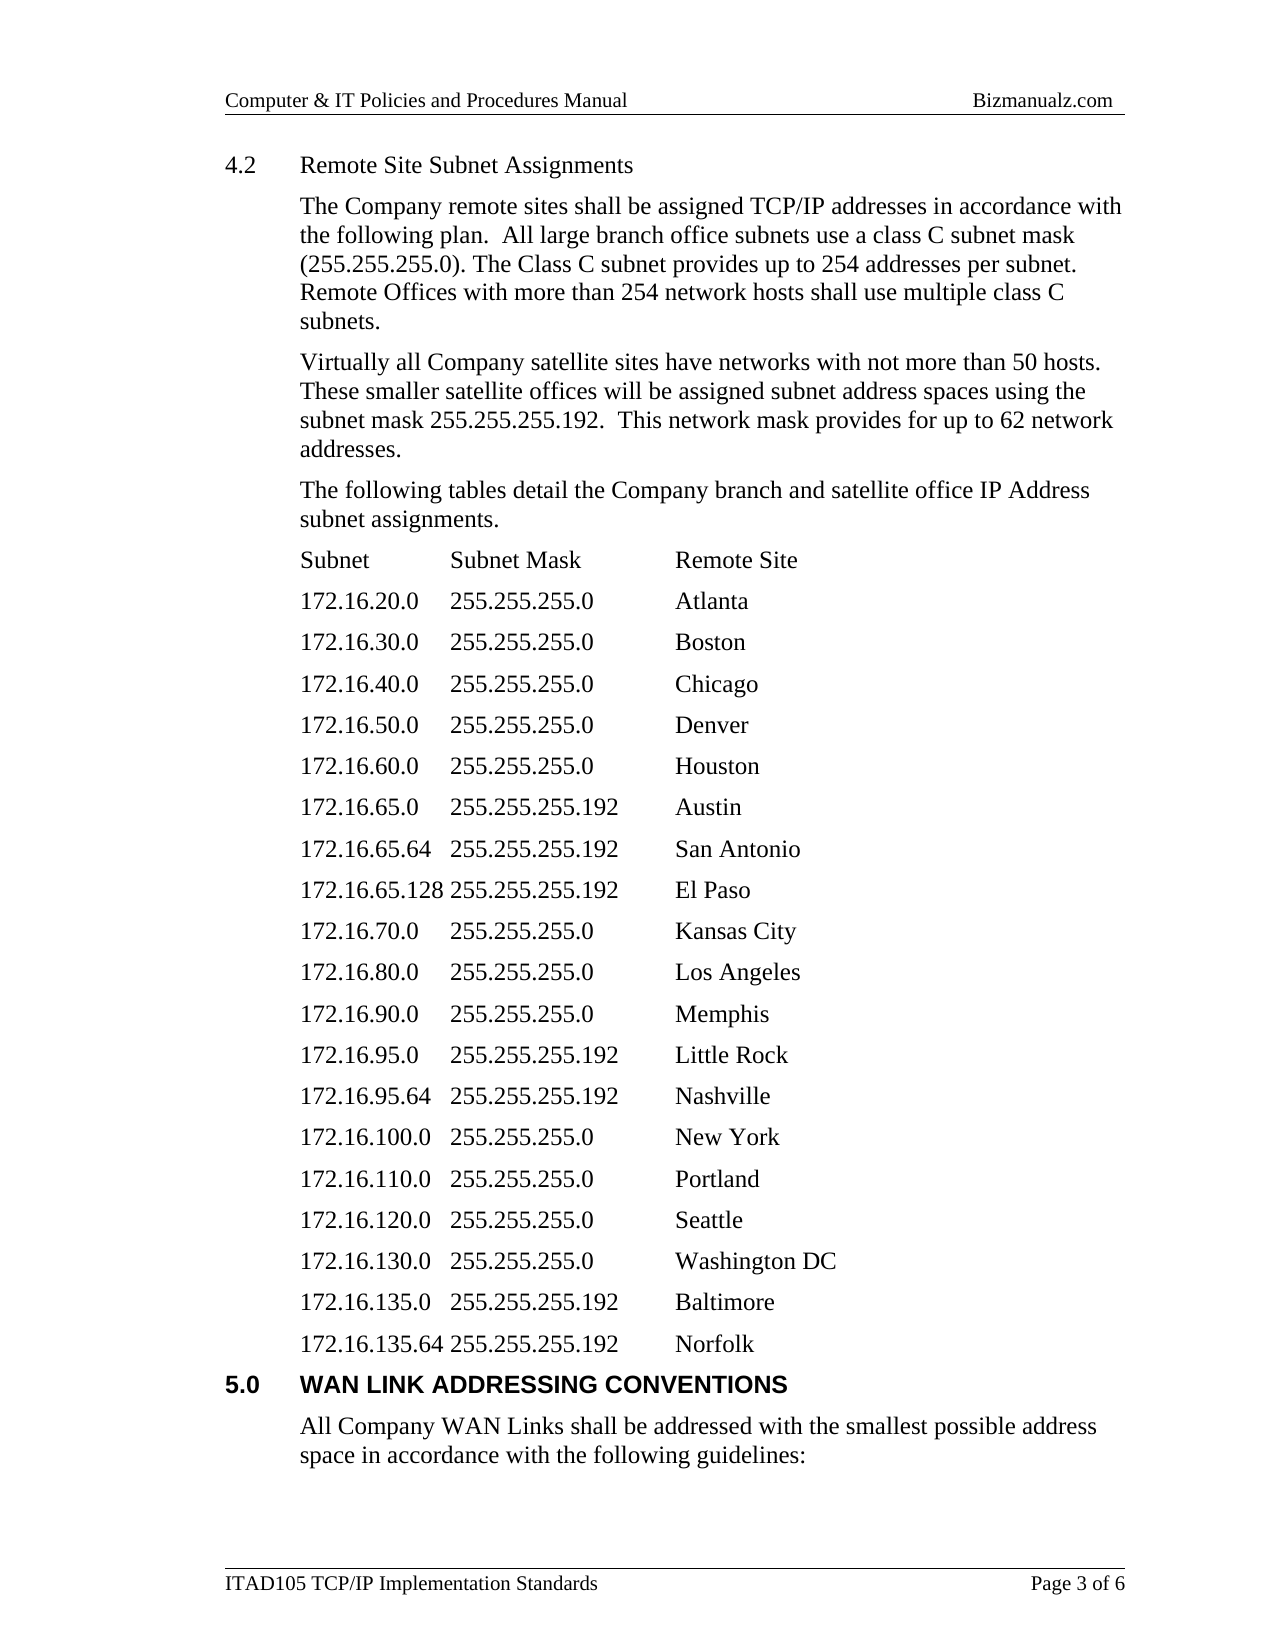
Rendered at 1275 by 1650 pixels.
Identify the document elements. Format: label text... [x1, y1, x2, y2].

text 172.16.80.0 255.255.255.0 [225, 957, 1125, 986]
text 172.16.65.64 255.255.255.192 [225, 834, 1125, 862]
text 172.16.30.0 255.255.255.0 [225, 627, 1125, 656]
text The following tables detail the Company branch and satellite office IP Address subnet assignments. [299, 475, 1125, 532]
text 172.16.70.0 255.255.255.0 [225, 916, 1125, 945]
text 172.16.65.0 255.255.255.192 [225, 792, 1125, 821]
text Subnet Subnet Mask Remote Site [225, 545, 1125, 574]
text All Company WAN Links shall be addressed with the smallest possible address space in accordance with the following guidelines: [299, 1411, 1125, 1469]
text 172.16.135.0 255.255.255.192 [299, 1287, 1125, 1316]
text 4.2 Remote Site Subnet Assignments [225, 150, 1125, 179]
text 172.16.135.64 255.255.255.192 [299, 1329, 1125, 1357]
text 172.16.20.0 255.255.255.0 [225, 586, 1125, 615]
text Virtually all Company satellite sites have networks with not more than 50 hosts. These smaller satellite offices will be assigned subnet address spaces using the subnet mask 255.255.255.192. This network mask provides for up to 62 network addresses. [299, 347, 1125, 462]
text 172.16.65.128 255.255.255.192 [225, 875, 1125, 904]
text 172.16.100.0 255.255.255.0 [299, 1122, 1125, 1151]
text 172.16.95.64 255.255.255.192 [299, 1081, 1125, 1110]
text 172.16.60.0 255.255.255.0 [225, 751, 1125, 780]
text 172.16.40.0 255.255.255.0 [225, 669, 1125, 697]
text 172.16.120.0 255.255.255.0 [299, 1205, 1125, 1234]
text 172.16.110.0 255.255.255.0 [299, 1164, 1125, 1192]
text 172.16.50.0 255.255.255.0 [225, 710, 1125, 739]
text 172.16.90.0 255.255.255.0 [225, 999, 1125, 1027]
text 172.16.130.0 255.255.255.0 [299, 1246, 1125, 1275]
text 5.0 WAN LINK ADDRESSING CONVENTIONS [225, 1370, 1125, 1399]
text The Company remote sites shall be assigned TCP/IP addresses in accordance with the following plan. All large branch office subnets use a class C subnet mask (255.255.255.0). The Class C subnet provides up to 254 addresses per subnet. Remote Offices with more than 254 network hosts shall use multiple class C subnets. [299, 191, 1125, 335]
text 172.16.95.0 255.255.255.192 Little Rock [225, 1040, 1125, 1069]
